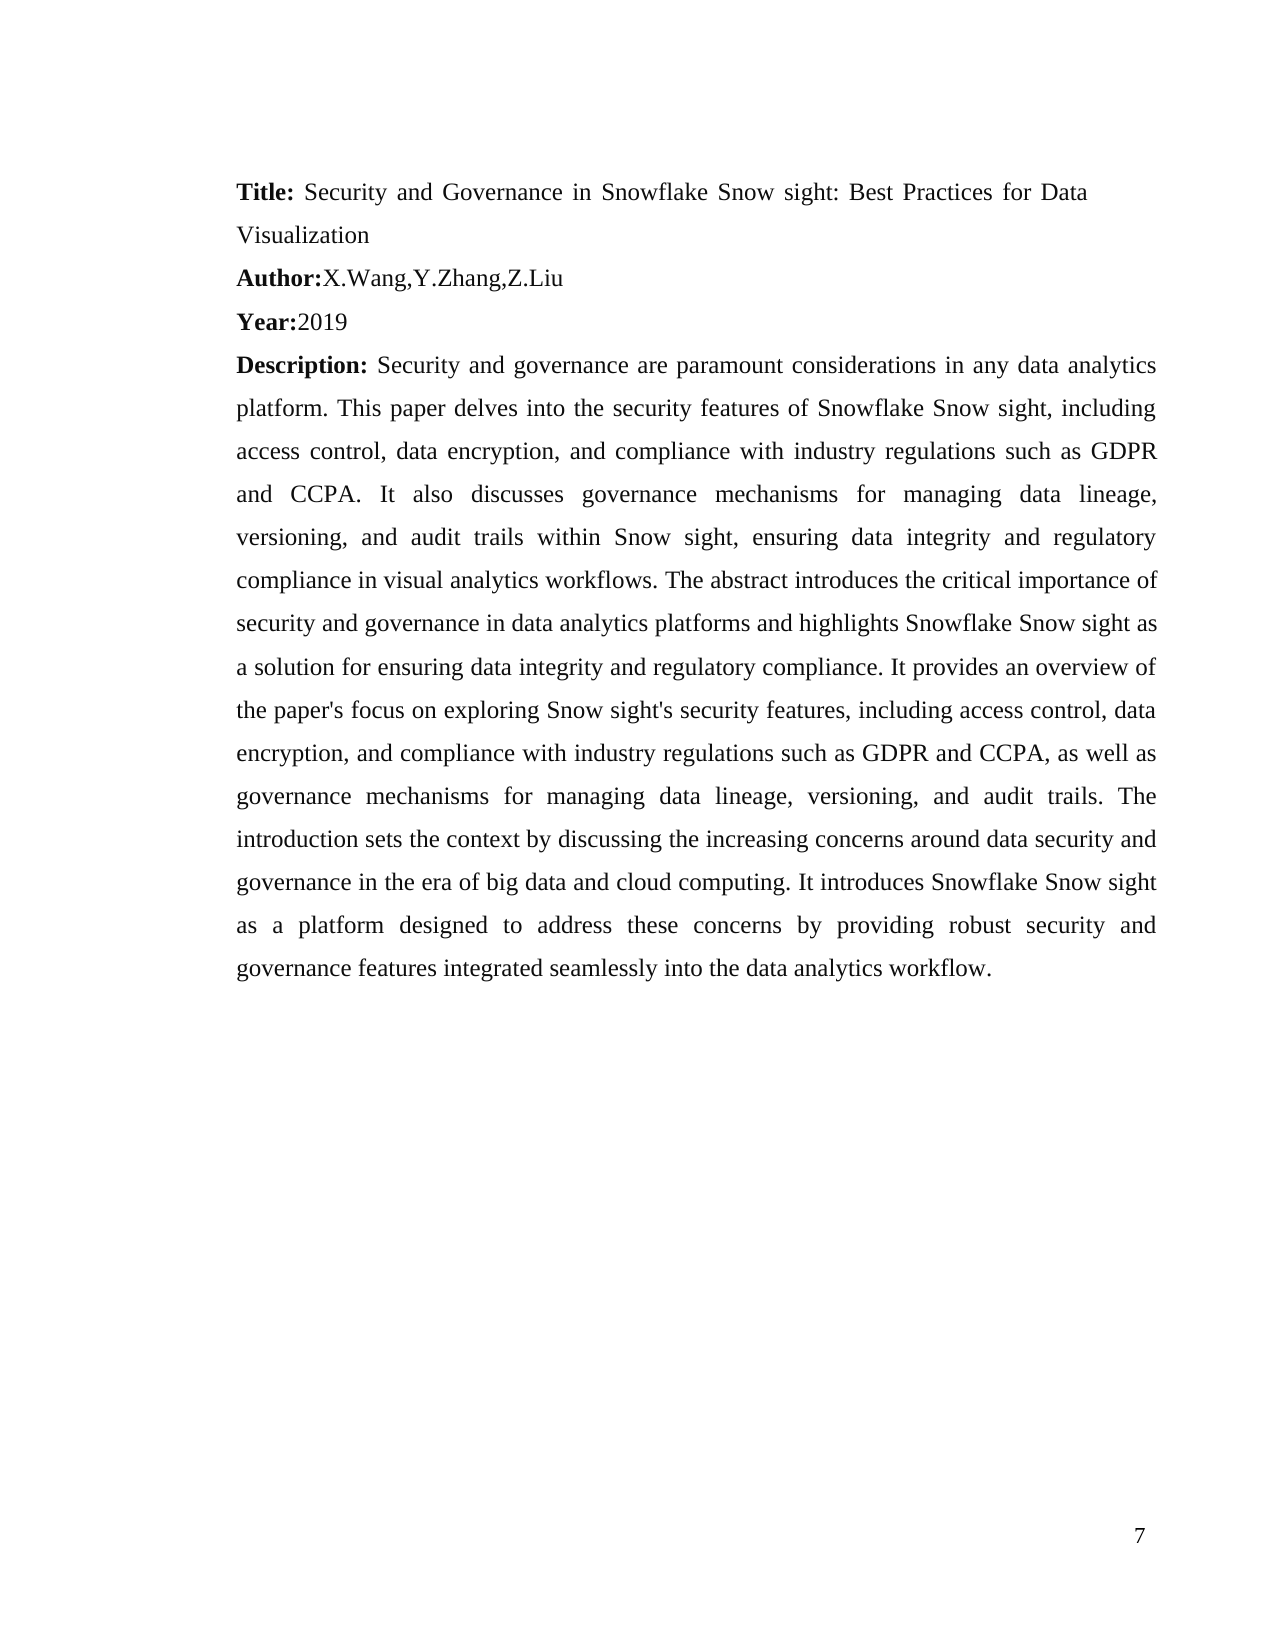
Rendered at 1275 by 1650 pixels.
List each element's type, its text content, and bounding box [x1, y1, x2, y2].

text Title: Security and Governance in Snowflake Snow sight: Best Practices for Data Visualization [236, 177, 1157, 249]
text Author:X.Wang,Y.Zhang,Z.Liu Year:2019 [236, 263, 565, 335]
text Description: Security and governance are paramount considerations in any data analytics platform. This paper delves into the security features of Snowflake Snow sight, including access control, data encryption, and compliance with industry regulations such as GDPR and CCPA. It also discusses governance mechanisms for managing data lineage, versioning, and audit trails within Snow sight, ensuring data integrity and regulatory compliance in visual analytics workflows. The abstract introduces the critical importance of security and governance in data analytics platforms and highlights Snowflake Snow sight as a solution for ensuring data integrity and regulatory compliance. It provides an overview of the paper's focus on exploring Snow sight's security features, including access control, data encryption, and compliance with industry regulations such as GDPR and CCPA, as well as governance mechanisms for managing data lineage, versioning, and audit trails. The introduction sets the context by discussing the increasing concerns around data security and governance in the era of big data and cloud computing. It introduces Snowflake Snow sight as a platform designed to address these concerns by providing robust security and governance features integrated seamlessly into the data analytics workflow. [236, 350, 1157, 982]
